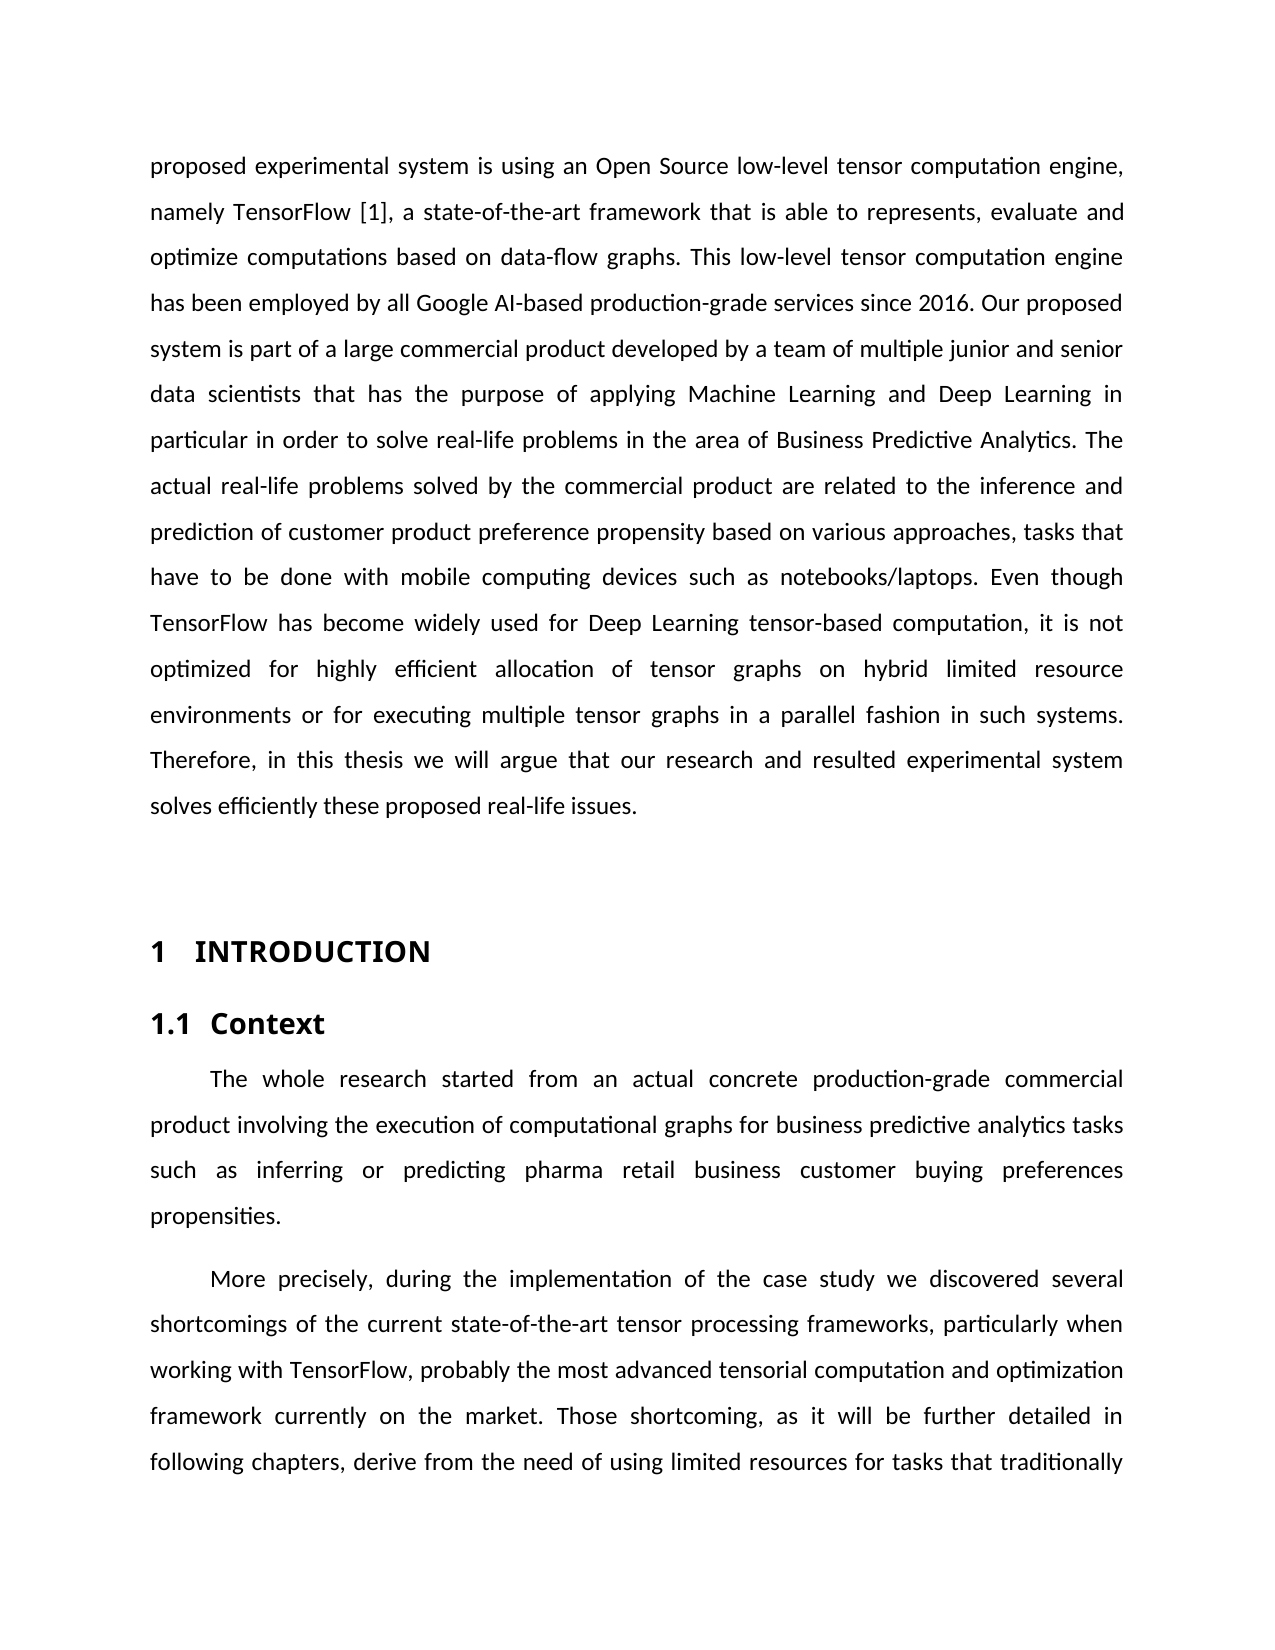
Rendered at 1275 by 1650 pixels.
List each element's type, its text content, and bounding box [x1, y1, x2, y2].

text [150, 150, 1125, 821]
subtitle Introduction [150, 932, 1125, 971]
subtitle Context [150, 1004, 1125, 1043]
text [150, 1263, 1125, 1476]
text The whole research started from an actual concrete production-grade commercial product involving the execution of computational graphs for business predictive analytics tasks such as inferring or predicting pharma retail business customer buying preferences propensities. [150, 1063, 1125, 1231]
